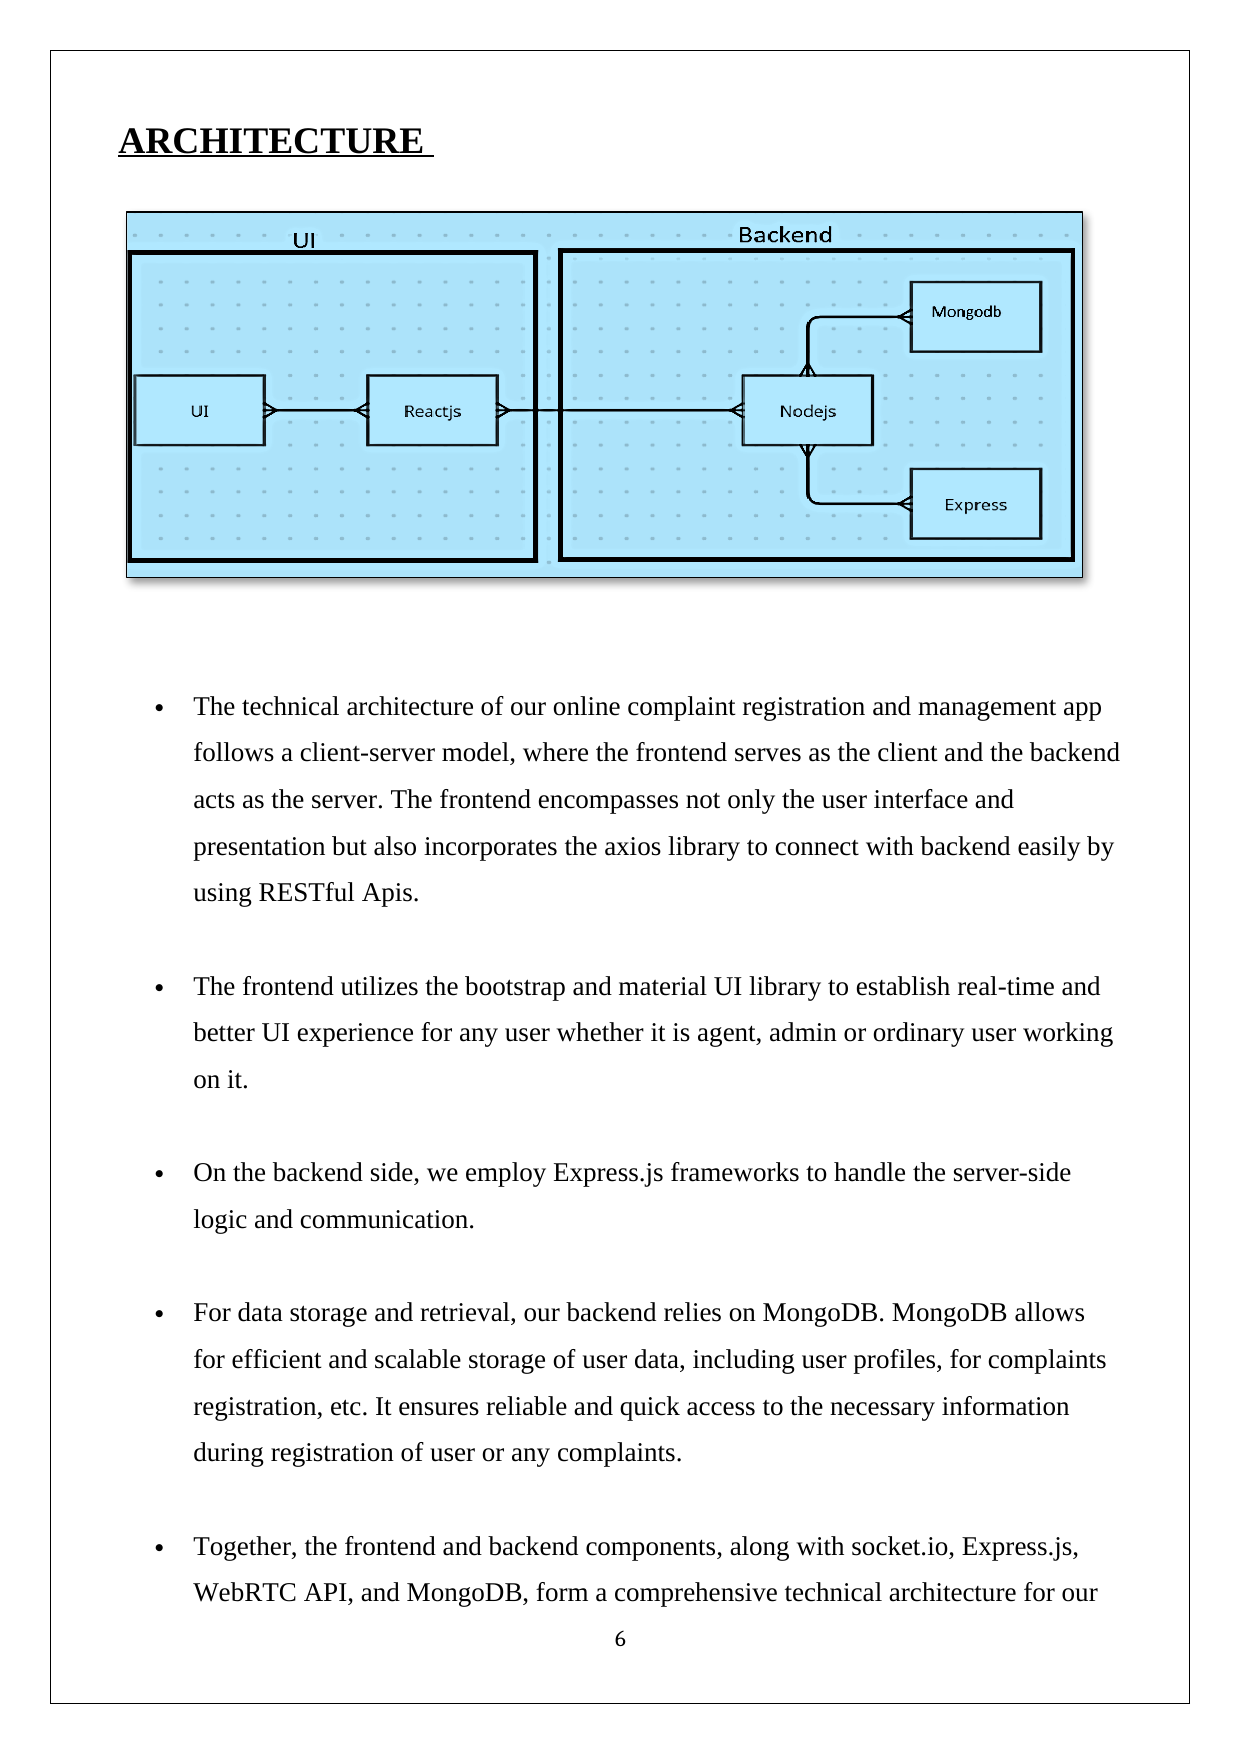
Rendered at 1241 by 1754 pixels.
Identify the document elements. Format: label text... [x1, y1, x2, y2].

list The technical architecture of our online complaint registration and management app follows a client-server model, where the frontend serves as the client and the backend acts as the server. The frontend encompasses not only the user interface and presentation but also incorporates the axios library to connect with backend easily by using RESTful Apis. [156, 690, 1122, 908]
list For data storage and retrieval, our backend relies on MongoDB. MongoDB allows for efficient and scalable storage of user data, including user profiles, for complaints registration, etc. It ensures reliable and quick access to the necessary information during registration of user or any complaints. [156, 1296, 1122, 1468]
list The frontend utilizes the bootstrap and material UI library to establish real-time and better UI experience for any user whether it is agent, admin or ordinary user working on it. [156, 970, 1122, 1094]
list On the backend side, we employ Express.js frameworks to handle the server-side logic and communication. [156, 1156, 1122, 1234]
text ARCHITECTURE [118, 118, 1122, 161]
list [156, 1530, 1122, 1608]
